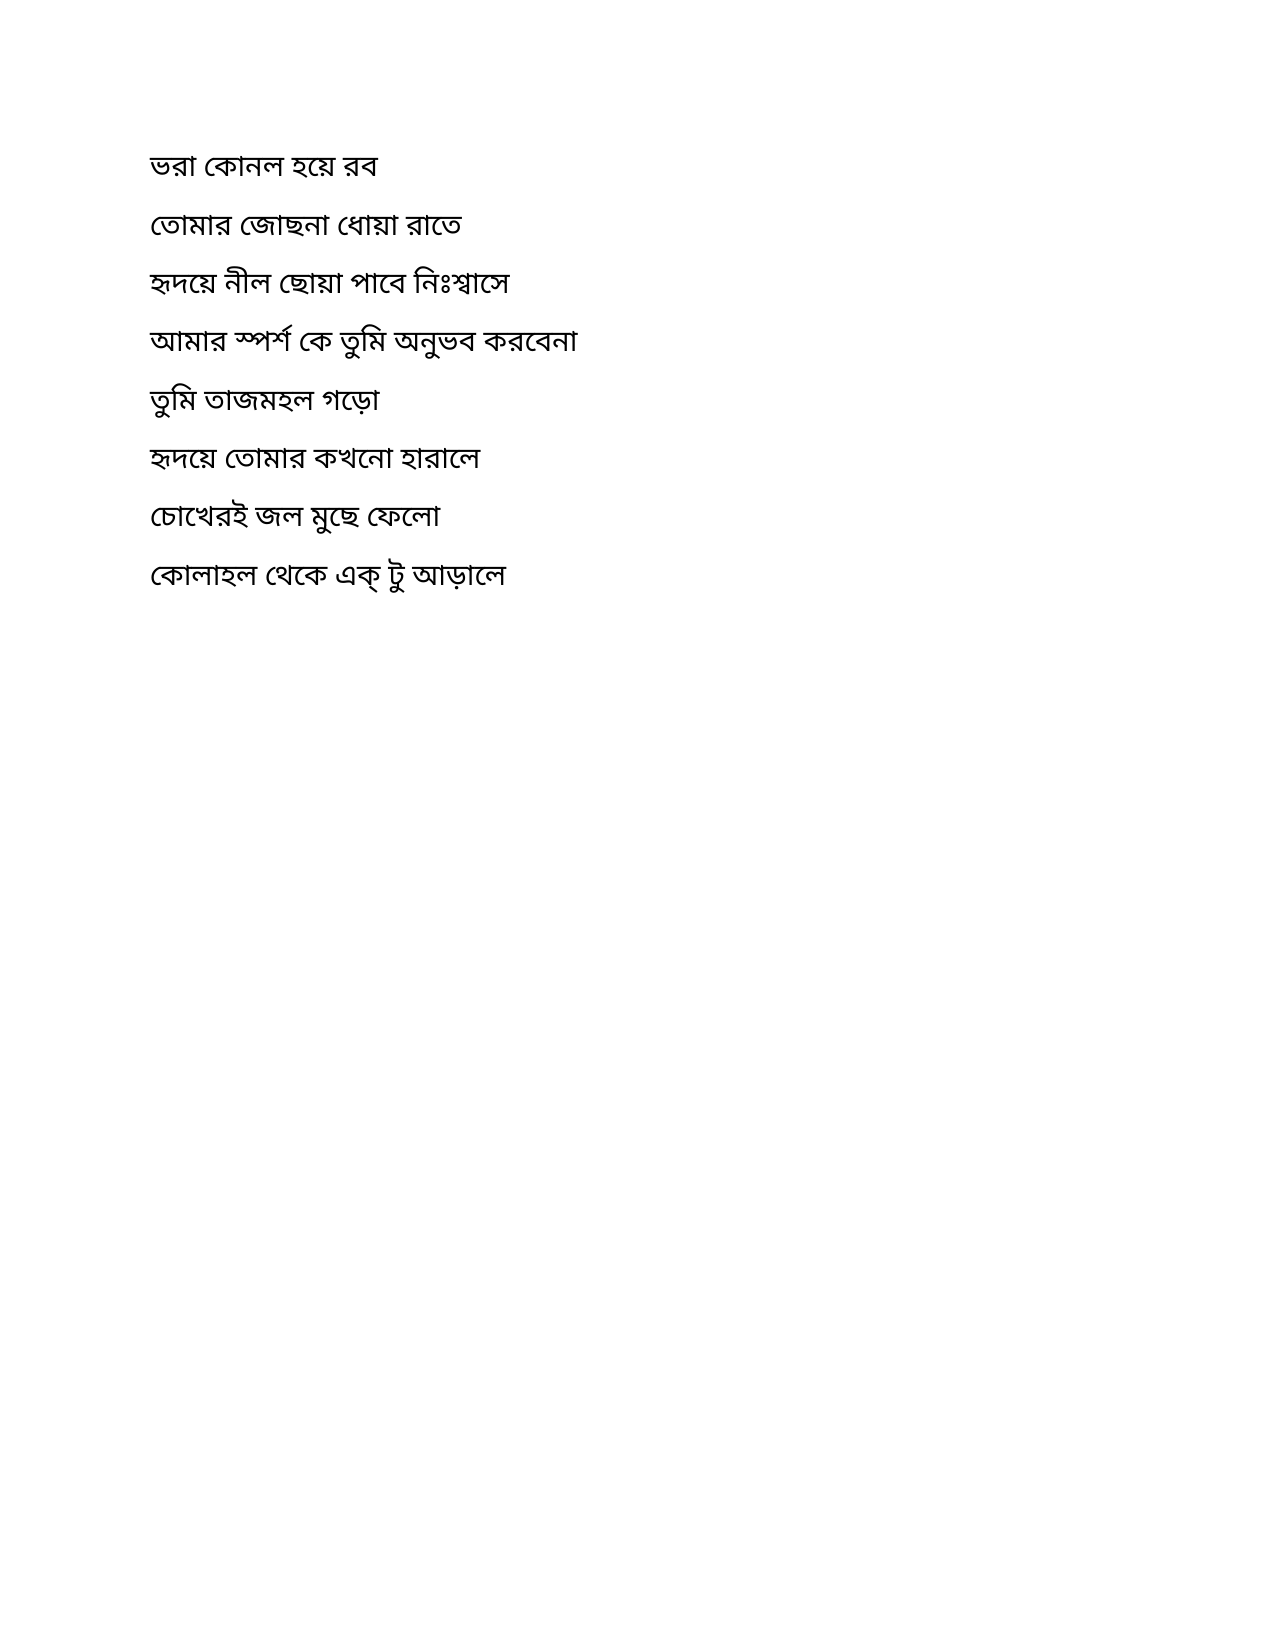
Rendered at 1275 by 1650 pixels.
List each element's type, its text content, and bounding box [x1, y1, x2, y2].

text হৃদয়ে তোমার কখনো হারালে [150, 442, 1125, 480]
text কোলাহল থেকে এক্ টু আড়ালে [150, 558, 1125, 597]
text তুমি তাজমহল গড়ো [150, 383, 1125, 422]
text ভরা কোনল হয়ে রব [150, 150, 1125, 189]
text হৃদয়ে নীল ছোয়া পাবে নিঃশ্বাসে [150, 267, 1125, 305]
text আমার স্পর্শ কে তুমি অনুভব করবেনা [150, 325, 1125, 364]
text তোমার জোছনা ধোয়া রাতে [150, 208, 1125, 247]
text চোখেরই জল মুছে ফেলো [150, 500, 1125, 539]
